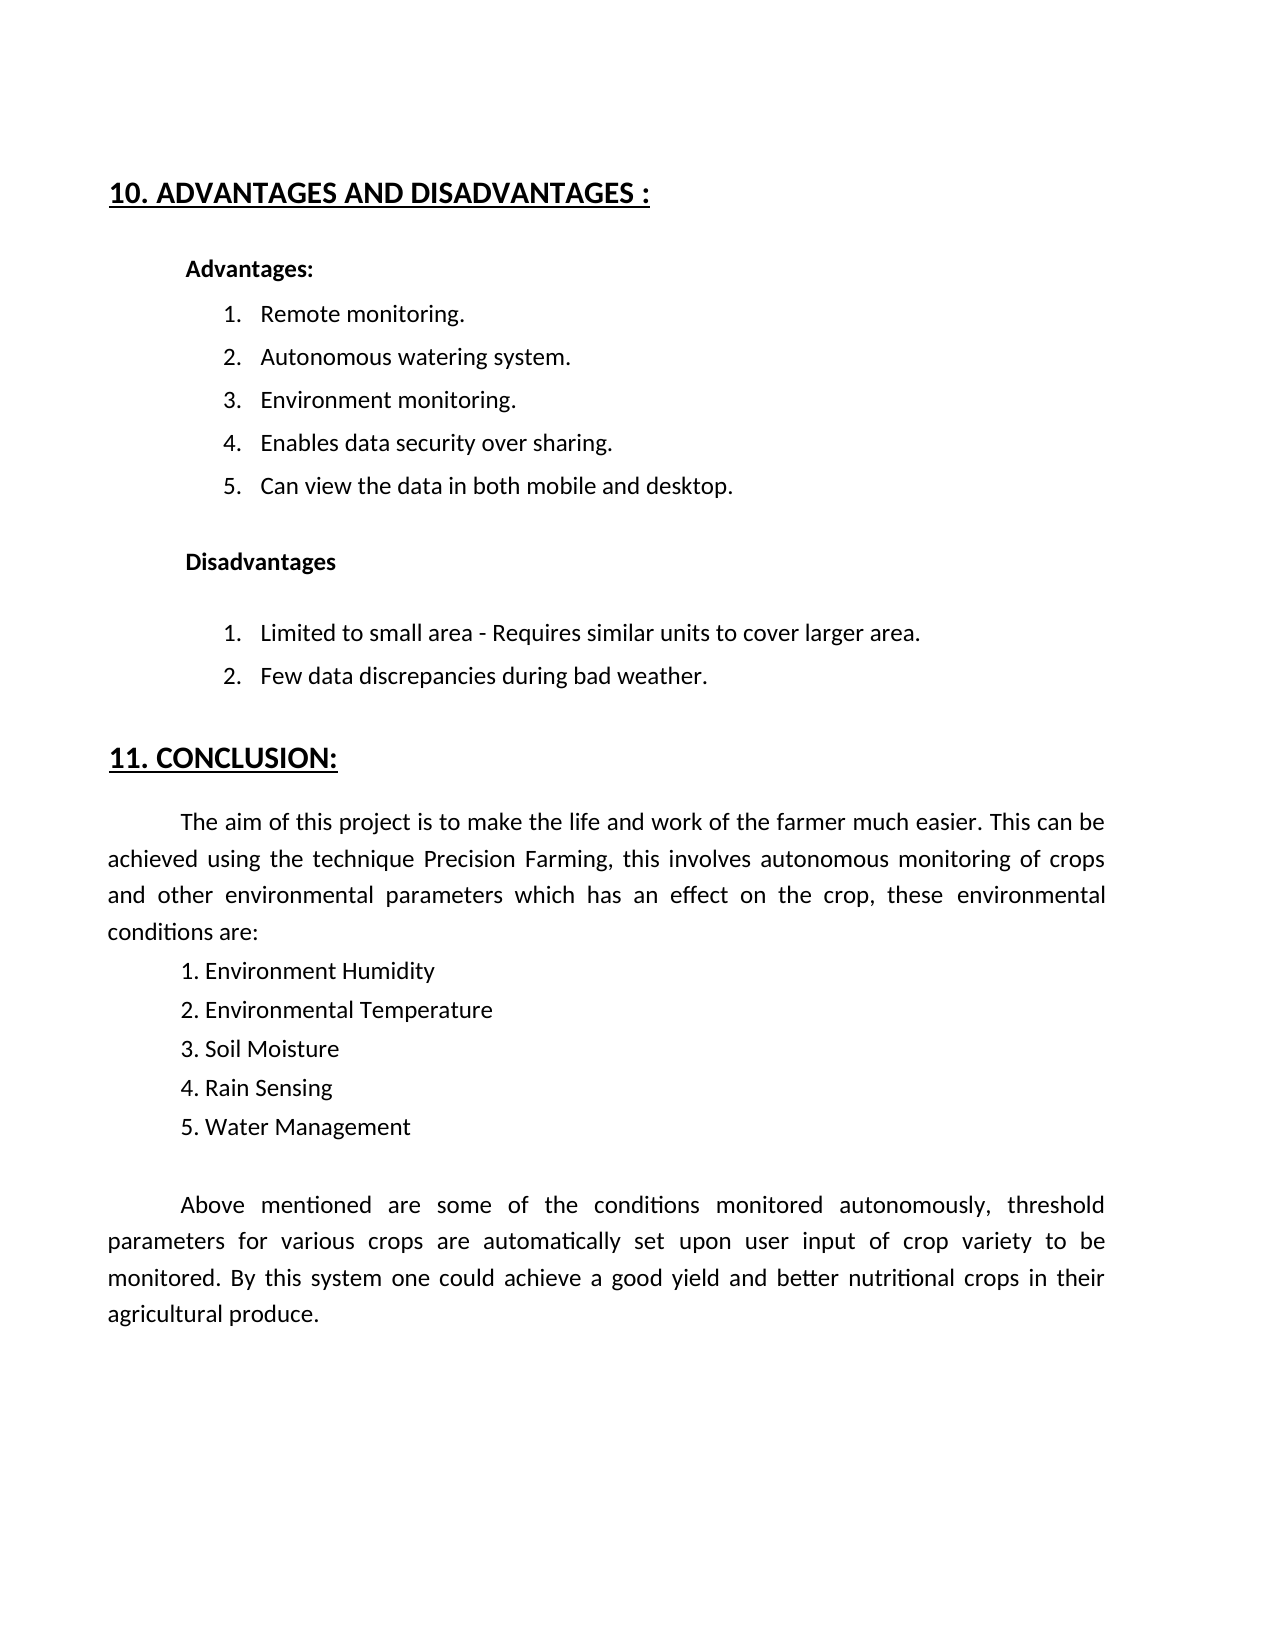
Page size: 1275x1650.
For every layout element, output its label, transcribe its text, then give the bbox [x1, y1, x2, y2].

text 2. Environmental Temperature [107, 994, 1106, 1025]
subtitle Advantages: [185, 254, 1246, 284]
subtitle CONCLUSION: [109, 738, 1246, 776]
subtitle ADVANTAGES AND DISADVANTAGES : [109, 174, 1246, 212]
list Autonomous watering system. [223, 341, 1246, 372]
list Can view the data in both mobile and desktop. [223, 470, 1246, 501]
list Remote monitoring. [223, 298, 1246, 329]
subtitle Disadvantages [185, 546, 1246, 576]
text Above mentioned are some of the conditions monitored autonomously, threshold parameters for various crops are automatically set upon user input of crop variety to be monitored. By this system one could achieve a good yield and better nutritional crops in their agricultural produce. [107, 1189, 1106, 1329]
list Environment monitoring. [223, 384, 1246, 415]
list Few data discrepancies during bad weather. [223, 660, 1246, 691]
text 3. Soil Moisture [107, 1033, 1106, 1064]
list Enables data security over sharing. [223, 427, 1246, 458]
text 5. Water Management [107, 1111, 1106, 1142]
text The aim of this project is to make the life and work of the farmer much easier. This can be achieved using the technique Precision Farming, this involves autonomous monitoring of crops and other environmental parameters which has an effect on the crop, these environmental conditions are: [107, 807, 1106, 947]
text 1. Environment Humidity [107, 955, 1106, 986]
text 4. Rain Sensing [107, 1072, 1106, 1103]
list Limited to small area - Requires similar units to cover larger area. [223, 617, 1246, 648]
